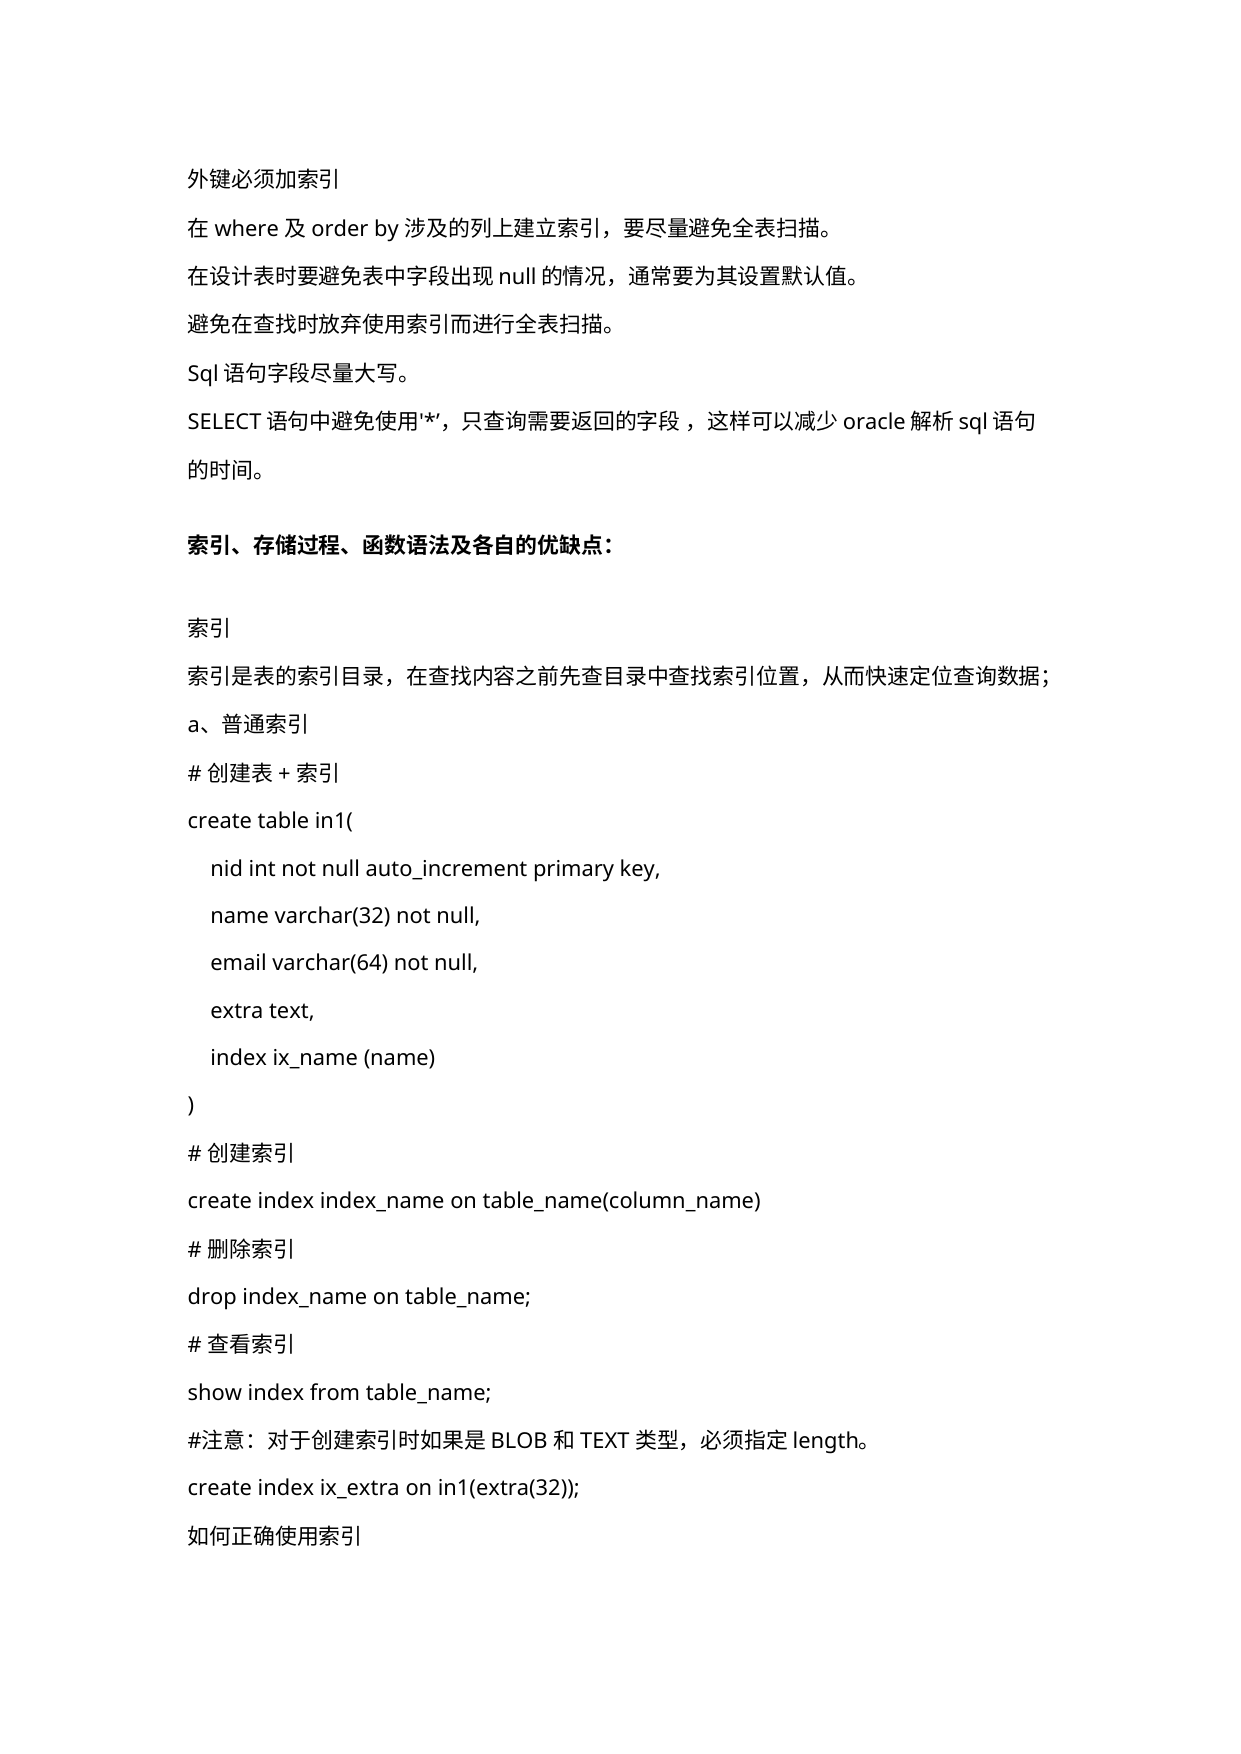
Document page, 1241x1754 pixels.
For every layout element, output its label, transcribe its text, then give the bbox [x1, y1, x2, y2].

text drop index_name on table_name; [187, 1279, 1053, 1312]
text show index from table_name; [187, 1375, 1053, 1408]
text 避免在查找时放弃使用索引而进行全表扫描。 [187, 307, 1053, 339]
text 索引是表的索引目录，在查找内容之前先查目录中查找索引位置，从而快速定位查询数据； [187, 659, 1053, 691]
text SELECT语句中避免使用'*’，只查询需要返回的字段 ，这样可以减少oracle解析sql语句的时间。 [187, 404, 1053, 485]
text # 删除索引 [187, 1231, 1053, 1264]
text create index index_name on table_name(column_name) [187, 1184, 1053, 1216]
text extra text, [187, 993, 1053, 1026]
text create table in1( [187, 804, 1053, 836]
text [187, 162, 1053, 194]
text # 创建索引 [187, 1136, 1053, 1168]
text create index ix_extra on in1(extra(32)); [187, 1471, 1053, 1503]
text # 创建表 + 索引 [187, 755, 1053, 788]
text 索引 [187, 610, 1053, 643]
text index ix_name (name) [187, 1041, 1053, 1073]
text #注意：对于创建索引时如果是BLOB 和 TEXT 类型，必须指定length。 [187, 1423, 1053, 1455]
text 如何正确使用索引 [187, 1518, 1053, 1551]
text 在设计表时要避免表中字段出现null的情况，通常要为其设置默认值。 [187, 259, 1053, 291]
text 在 where 及 order by 涉及的列上建立索引，要尽量避免全表扫描。 [187, 210, 1053, 243]
text nid int not null auto_increment primary key, [187, 851, 1053, 884]
text # 查看索引 [187, 1327, 1053, 1359]
text Sql语句字段尽量大写。 [187, 355, 1053, 388]
text a、普通索引 [187, 707, 1053, 739]
text ) [187, 1088, 1053, 1121]
text email varchar(64) not null, [187, 946, 1053, 978]
subtitle 索引、存储过程、函数语法及各自的优缺点： [187, 528, 1053, 560]
text name varchar(32) not null, [187, 898, 1053, 931]
